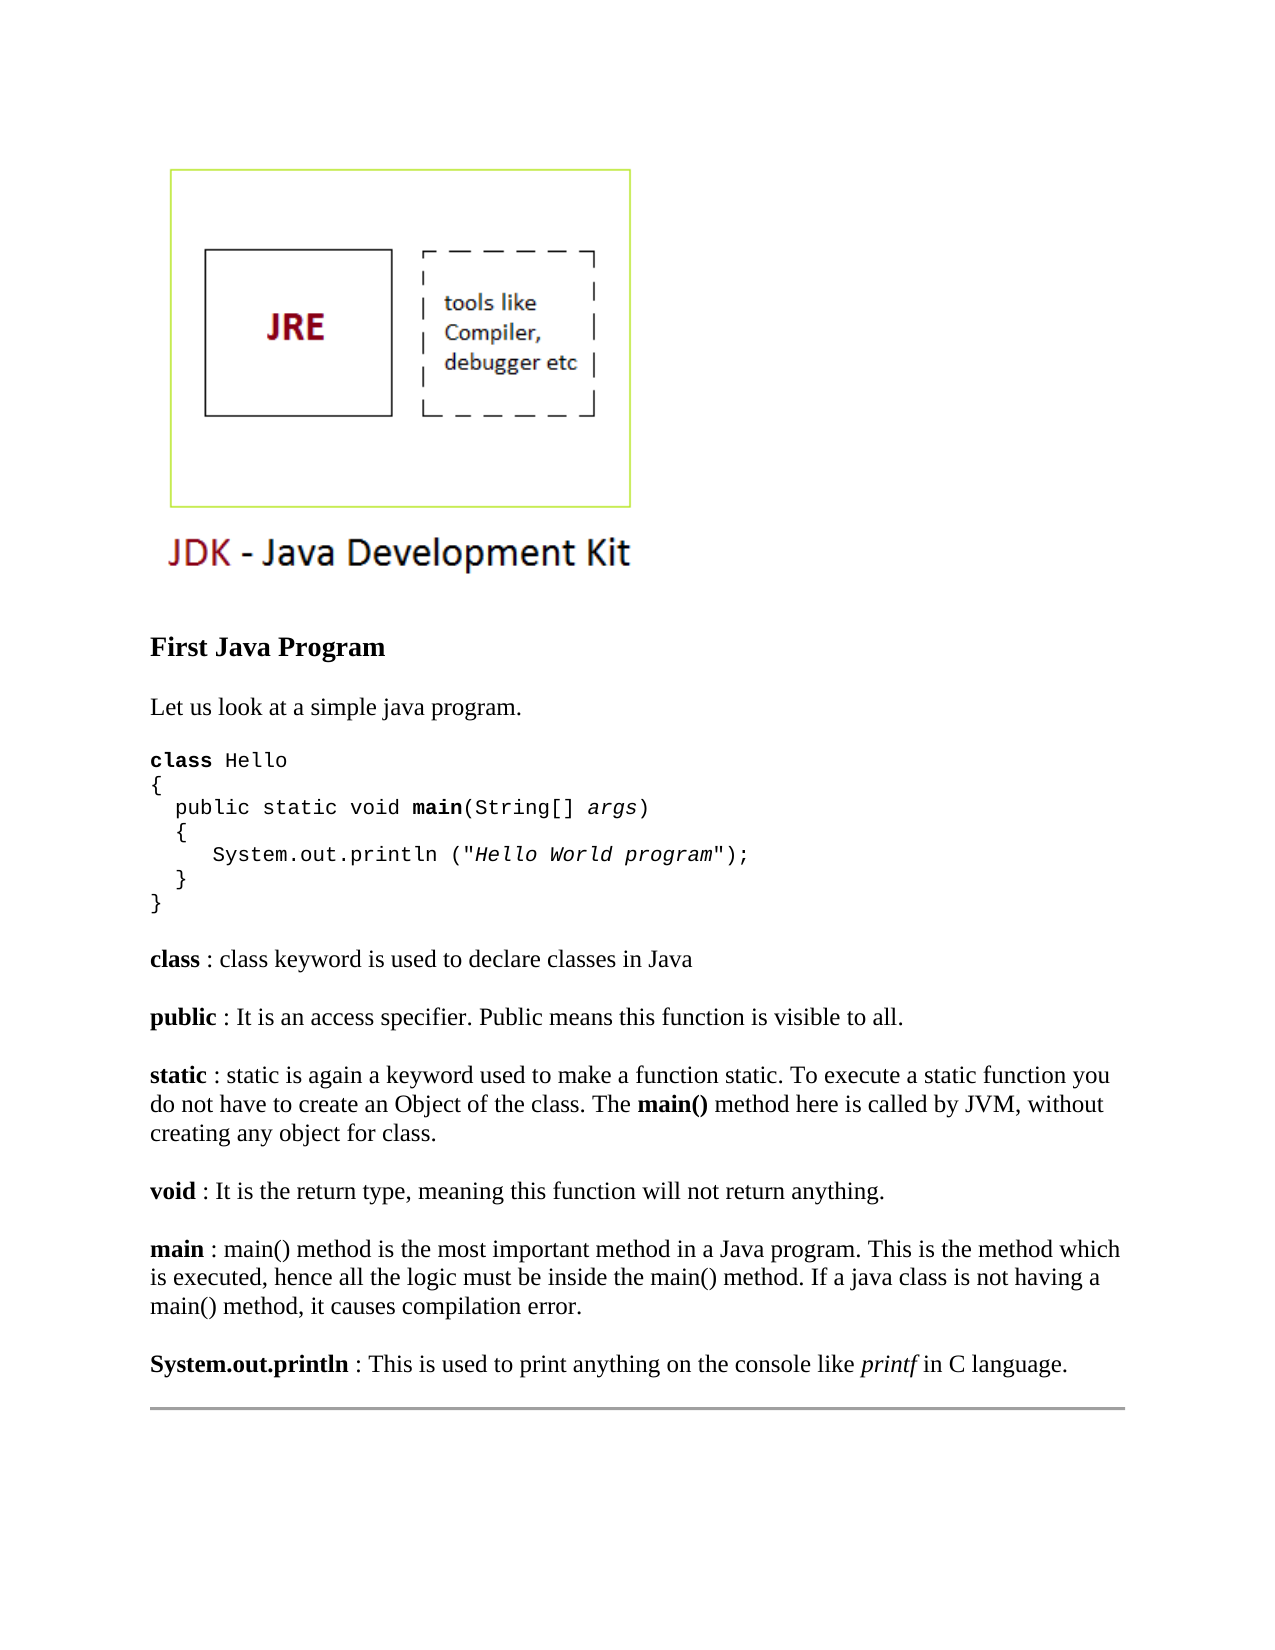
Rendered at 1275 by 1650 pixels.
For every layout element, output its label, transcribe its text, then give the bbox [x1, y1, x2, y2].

text void : It is the return type, meaning this function will not return anything. [150, 1176, 1125, 1204]
text { [150, 821, 1125, 844]
text class : class keyword is used to declare classes in Java [150, 944, 1125, 973]
text System.out.println ("Hello World program"); [150, 844, 1125, 868]
text static : static is again a keyword used to make a function static. To execute a static function you do not have to create an Object of the class. The main() method here is called by JVM, without creating any object for class. [150, 1060, 1125, 1147]
text main : main() method is the most important method in a Java program. This is the method which is executed, hence all the logic must be inside the main() method. If a java class is not having a main() method, it causes compilation error. [150, 1234, 1125, 1320]
text Let us look at a simple java program. [150, 692, 1125, 721]
text } [150, 868, 1125, 892]
text class Hello [150, 750, 1125, 773]
text { [150, 773, 1125, 797]
subtitle First Java Program [150, 630, 1125, 663]
text public static void main(String[] args) [150, 797, 1125, 821]
picture [150, 150, 663, 602]
text } [150, 892, 1125, 915]
text public : It is an access specifier. Public means this function is visible to all. [150, 1002, 1125, 1031]
text System.out.println : This is used to print anything on the console like printf in C language. [150, 1349, 1125, 1378]
